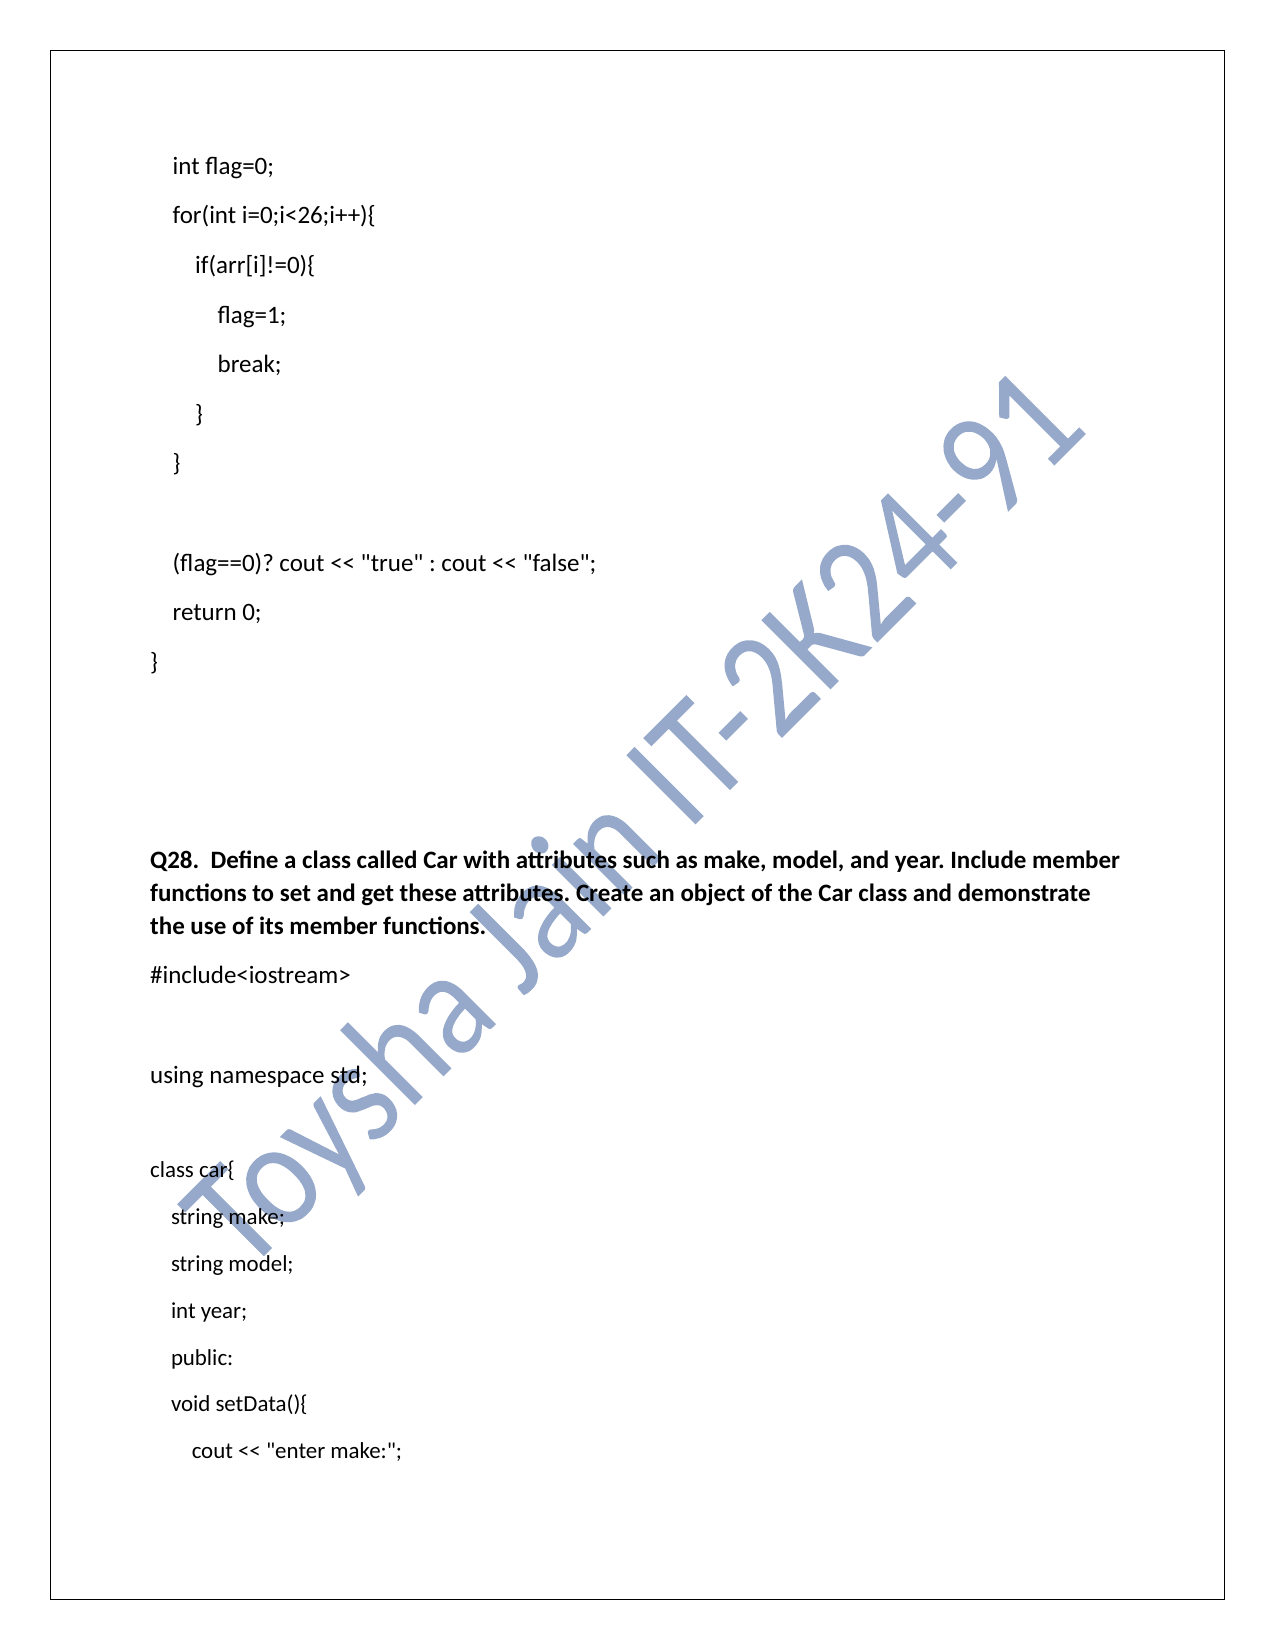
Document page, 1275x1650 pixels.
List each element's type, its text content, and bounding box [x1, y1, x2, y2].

text void setData(){ [150, 1389, 1125, 1418]
text break; [150, 348, 1125, 379]
text Q28. Define a class called Car with attributes such as make, model, and year. Include member functions to set and get these attributes. Create an object of the Car class and demonstrate the use of its member functions. [150, 844, 1125, 941]
text } [150, 447, 1125, 478]
text public: [150, 1343, 1125, 1371]
text flag=1; [150, 299, 1125, 329]
text class car{ [150, 1155, 1125, 1183]
text return 0; [150, 596, 1125, 627]
text int flag=0; [150, 150, 1125, 181]
text (flag==0)? cout << "true" : cout << "false"; [150, 547, 1125, 577]
text for(int i=0;i<26;i++){ [150, 199, 1125, 230]
text } [150, 398, 1125, 428]
text string model; [150, 1249, 1125, 1277]
text string make; [150, 1202, 1125, 1230]
text if(arr[i]!=0){ [150, 249, 1125, 280]
text } [150, 646, 1125, 676]
text using namespace std; [150, 1059, 1125, 1089]
text cout << "enter make:"; [150, 1436, 1125, 1464]
text #include<iostream> [150, 959, 1125, 990]
text int year; [150, 1296, 1125, 1324]
